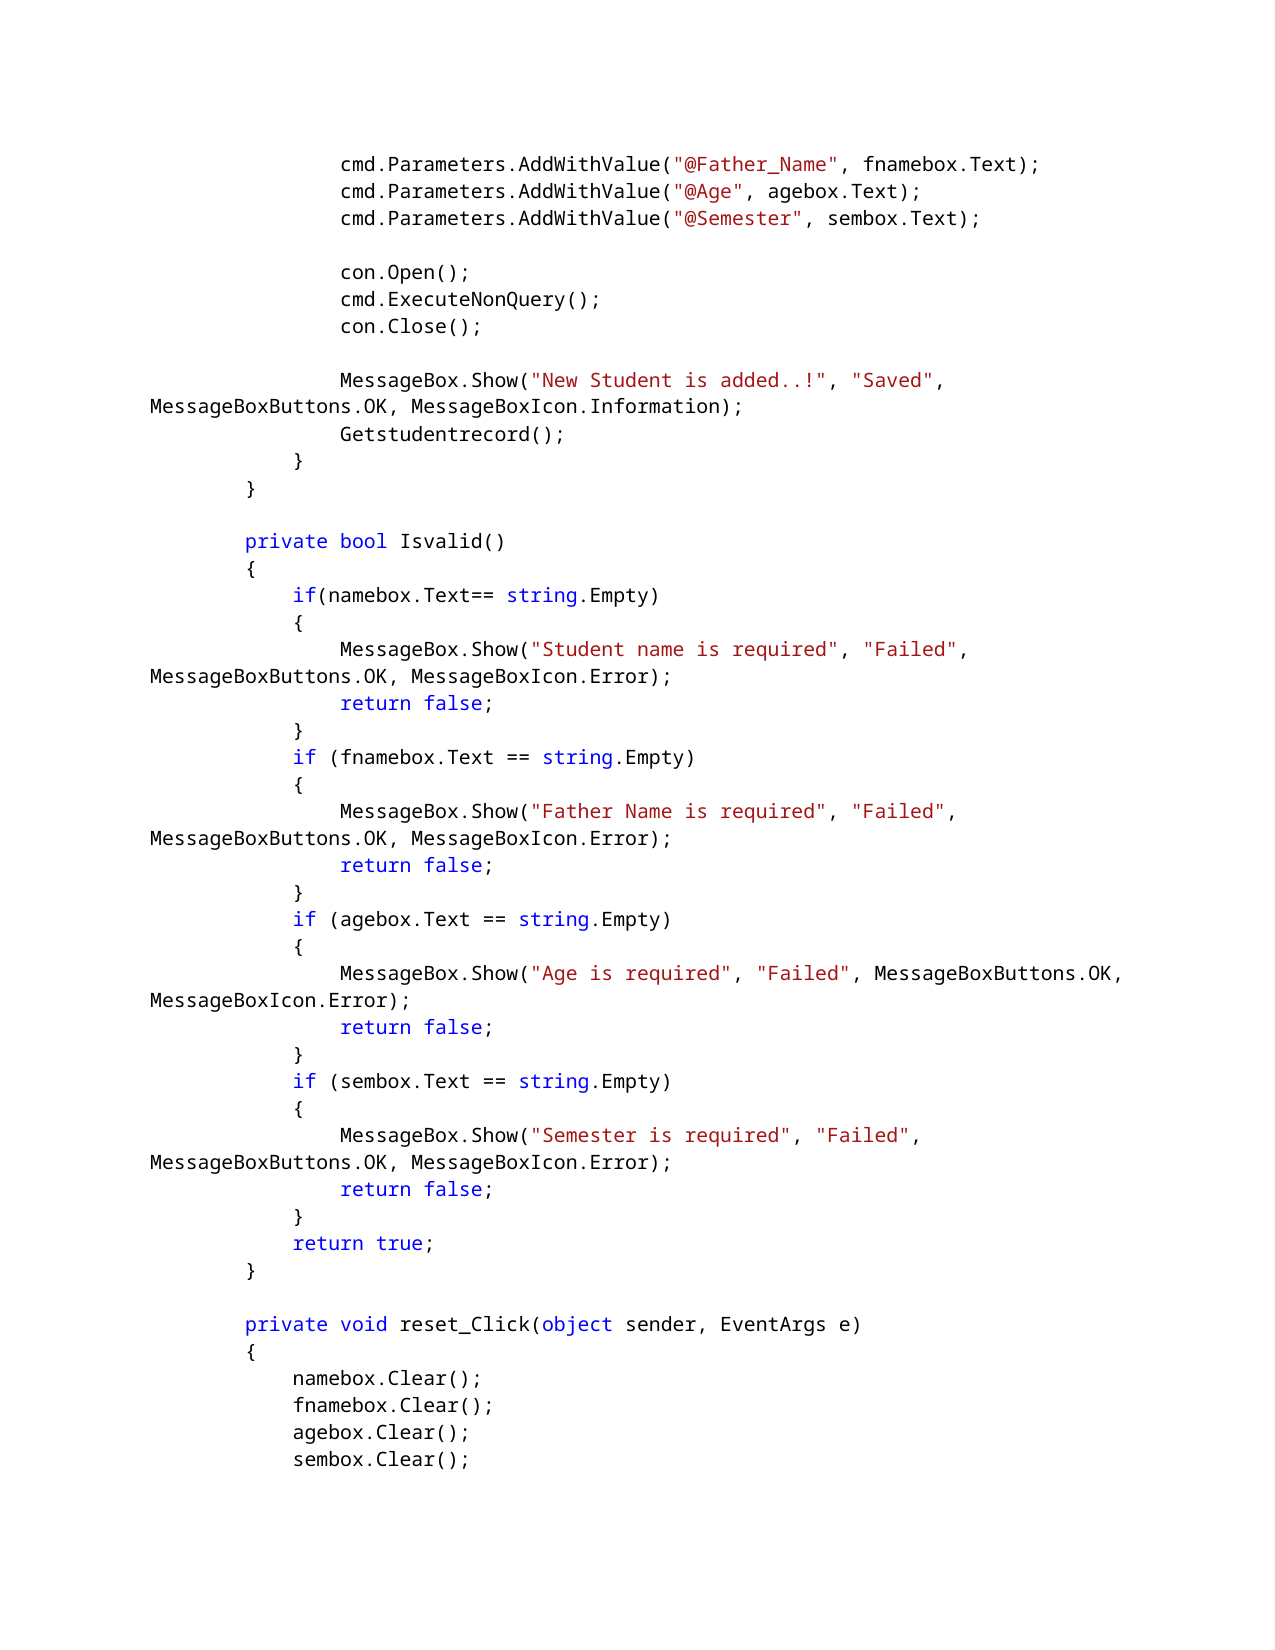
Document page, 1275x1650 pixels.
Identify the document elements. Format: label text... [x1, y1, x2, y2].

text } [150, 1256, 1125, 1283]
text Getstudentrecord(); [150, 420, 1125, 447]
text sembox.Clear(); [150, 1445, 1125, 1472]
text MessageBox.Show("Semester is required", "Failed", MessageBoxButtons.OK, MessageBoxIcon.Error); [150, 1121, 1125, 1175]
text return false; [150, 689, 1125, 717]
text { [150, 771, 1125, 797]
text MessageBox.Show("Age is required", "Failed", MessageBoxButtons.OK, MessageBoxIcon.Error); [150, 959, 1125, 1013]
text } [150, 1040, 1125, 1067]
text MessageBox.Show("New Student is added..!", "Saved", MessageBoxButtons.OK, MessageBoxIcon.Information); [150, 366, 1125, 420]
text } [150, 474, 1125, 501]
text { [150, 932, 1125, 959]
text cmd.Parameters.AddWithValue("@Father_Name", fnamebox.Text); [150, 150, 1125, 177]
text } [150, 1202, 1125, 1229]
text cmd.ExecuteNonQuery(); [150, 285, 1125, 312]
text return false; [150, 1013, 1125, 1040]
text } [150, 447, 1125, 474]
text } [150, 878, 1125, 905]
text con.Open(); [150, 258, 1125, 285]
text fnamebox.Clear(); [150, 1391, 1125, 1418]
text if (fnamebox.Text == string.Empty) [150, 743, 1125, 771]
text return false; [150, 1175, 1125, 1202]
text cmd.Parameters.AddWithValue("@Semester", sembox.Text); [150, 204, 1125, 231]
text return false; [150, 851, 1125, 878]
text { [150, 1337, 1125, 1364]
text MessageBox.Show("Student name is required", "Failed", MessageBoxButtons.OK, MessageBoxIcon.Error); [150, 636, 1125, 689]
text if (sembox.Text == string.Empty) [150, 1067, 1125, 1094]
text if (agebox.Text == string.Empty) [150, 905, 1125, 932]
text MessageBox.Show("Father Name is required", "Failed", MessageBoxButtons.OK, MessageBoxIcon.Error); [150, 797, 1125, 851]
text } [150, 717, 1125, 743]
text namebox.Clear(); [150, 1364, 1125, 1391]
text cmd.Parameters.AddWithValue("@Age", agebox.Text); [150, 177, 1125, 204]
text agebox.Clear(); [150, 1418, 1125, 1445]
text private bool Isvalid() [150, 528, 1125, 555]
text private void reset_Click(object sender, EventArgs e) [150, 1310, 1125, 1337]
text con.Close(); [150, 312, 1125, 339]
text { [150, 609, 1125, 636]
text if(namebox.Text== string.Empty) [150, 582, 1125, 609]
text { [150, 1094, 1125, 1121]
text { [150, 555, 1125, 582]
text return true; [150, 1229, 1125, 1256]
